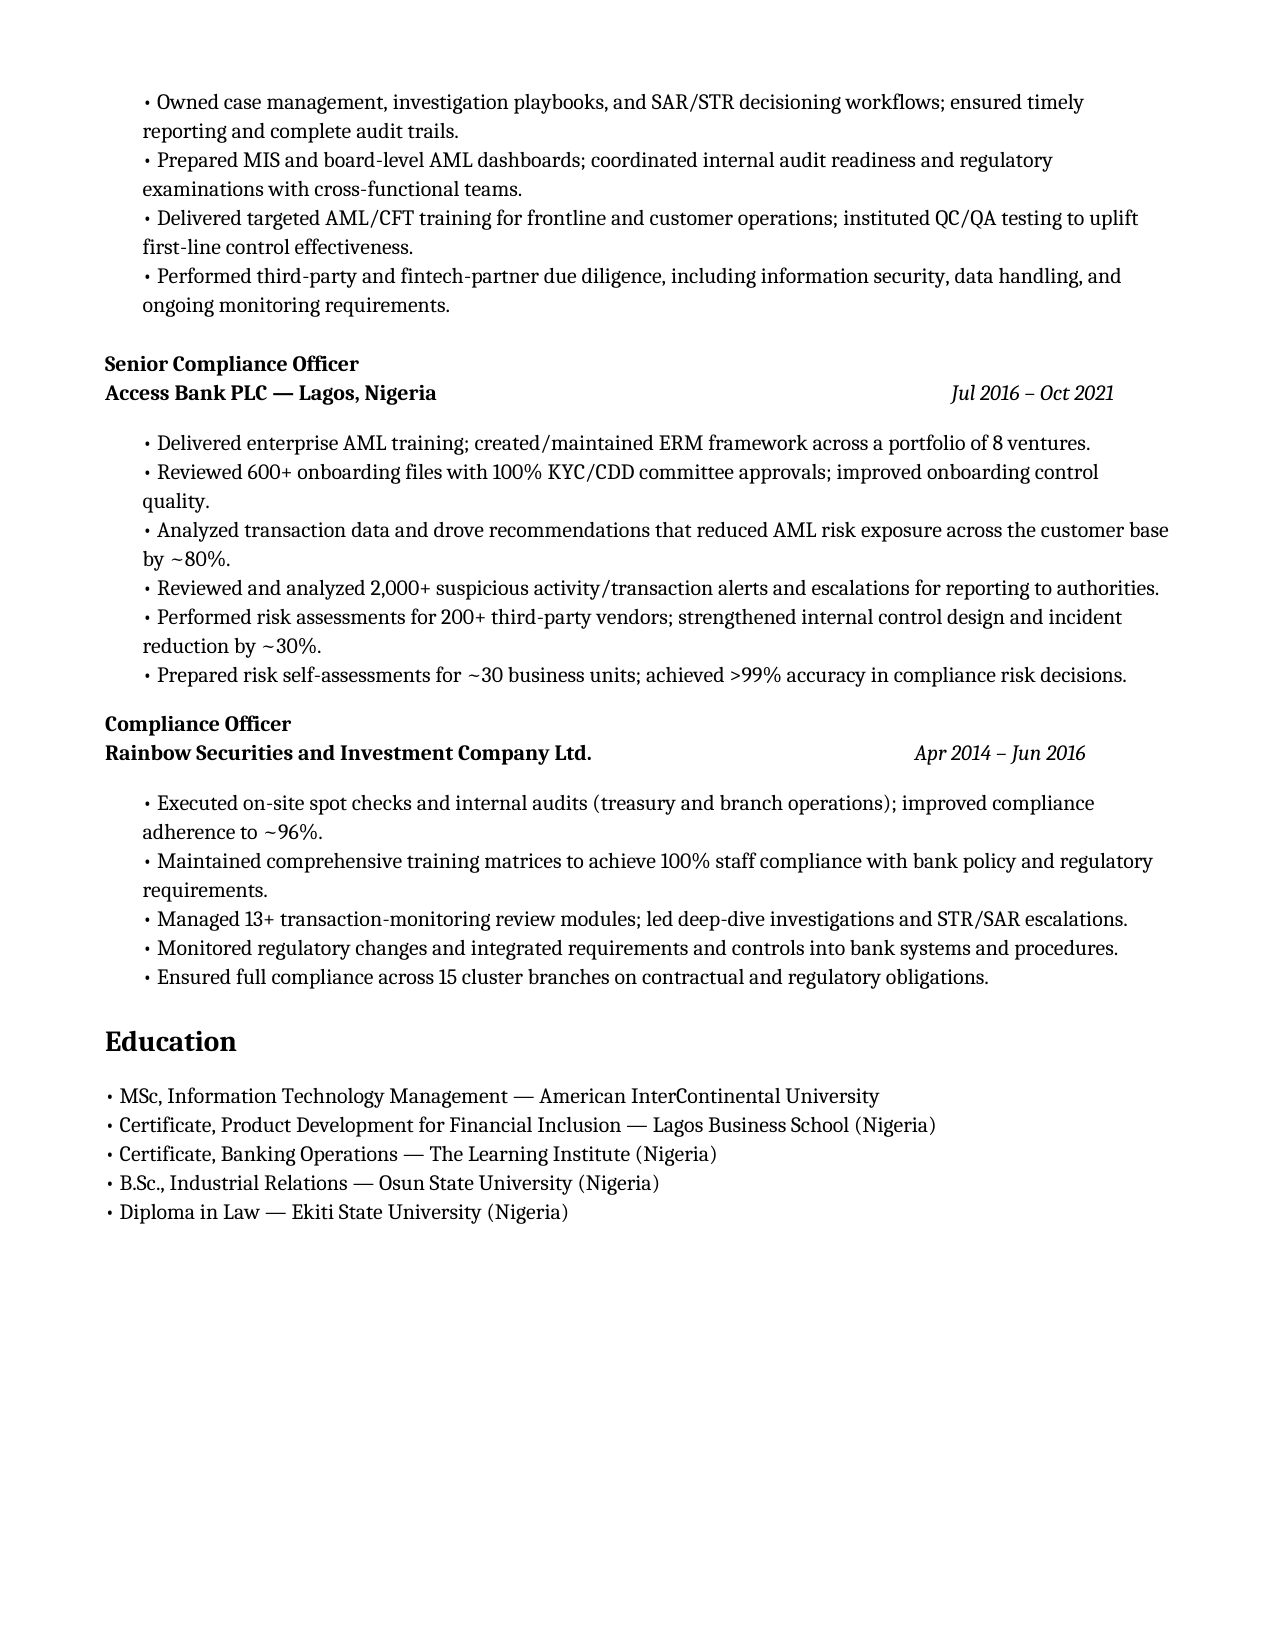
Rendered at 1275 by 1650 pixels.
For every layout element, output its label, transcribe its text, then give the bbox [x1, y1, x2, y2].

text Compliance Officer Rainbow Securities and Investment Company Ltd. Apr 2014 – Jun 2016 [105, 712, 1170, 766]
text • Diploma in Law — Ekiti State University (Nigeria) [105, 1200, 1170, 1225]
text • Certificate, Banking Operations — The Learning Institute (Nigeria) [105, 1142, 1170, 1167]
text • Maintained comprehensive training matrices to achieve 100% staff compliance with bank policy and regulatory requirements. [142, 849, 1170, 903]
text Senior Compliance Officer Access Bank PLC — Lagos, Nigeria Jul 2016 – Oct 2021 [105, 352, 1170, 406]
text • Managed 13+ transaction‑monitoring review modules; led deep‑dive investigations and STR/SAR escalations. [142, 907, 1170, 932]
text • B.Sc., Industrial Relations — Osun State University (Nigeria) [105, 1171, 1170, 1196]
text • Certificate, Product Development for Financial Inclusion — Lagos Business School (Nigeria) [105, 1113, 1170, 1138]
text • MSc, Information Technology Management — American InterContinental University [105, 1084, 1170, 1109]
text • Executed on‑site spot checks and internal audits (treasury and branch operations); improved compliance adherence to ~96%. [142, 791, 1170, 845]
text • Delivered targeted AML/CFT training for frontline and customer operations; instituted QC/QA testing to uplift first‑line control effectiveness. [142, 206, 1170, 260]
text • Analyzed transaction data and drove recommendations that reduced AML risk exposure across the customer base by ~80%. [142, 517, 1170, 572]
text • Reviewed 600+ onboarding files with 100% KYC/CDD committee approvals; improved onboarding control quality. [142, 459, 1170, 514]
text • Performed third‑party and fintech‑partner due diligence, including information security, data handling, and ongoing monitoring requirements. [142, 264, 1170, 318]
text • Performed risk assessments for 200+ third‑party vendors; strengthened internal control design and incident reduction by ~30%. [142, 604, 1170, 658]
text • Owned case management, investigation playbooks, and SAR/STR decisioning workflows; ensured timely reporting and complete audit trails. [142, 90, 1170, 144]
text • Reviewed and analyzed 2,000+ suspicious activity/transaction alerts and escalations for reporting to authorities. [142, 575, 1170, 601]
text • Monitored regulatory changes and integrated requirements and controls into bank systems and procedures. [142, 936, 1170, 961]
text • Prepared risk self‑assessments for ~30 business units; achieved >99% accuracy in compliance risk decisions. [142, 662, 1170, 687]
text Education [105, 993, 1170, 1058]
text • Ensured full compliance across 15 cluster branches on contractual and regulatory obligations. [142, 964, 1170, 990]
text • Delivered enterprise AML training; created/maintained ERM framework across a portfolio of 8 ventures. [142, 431, 1170, 456]
text • Prepared MIS and board‑level AML dashboards; coordinated internal audit readiness and regulatory examinations with cross‑functional teams. [142, 148, 1170, 202]
